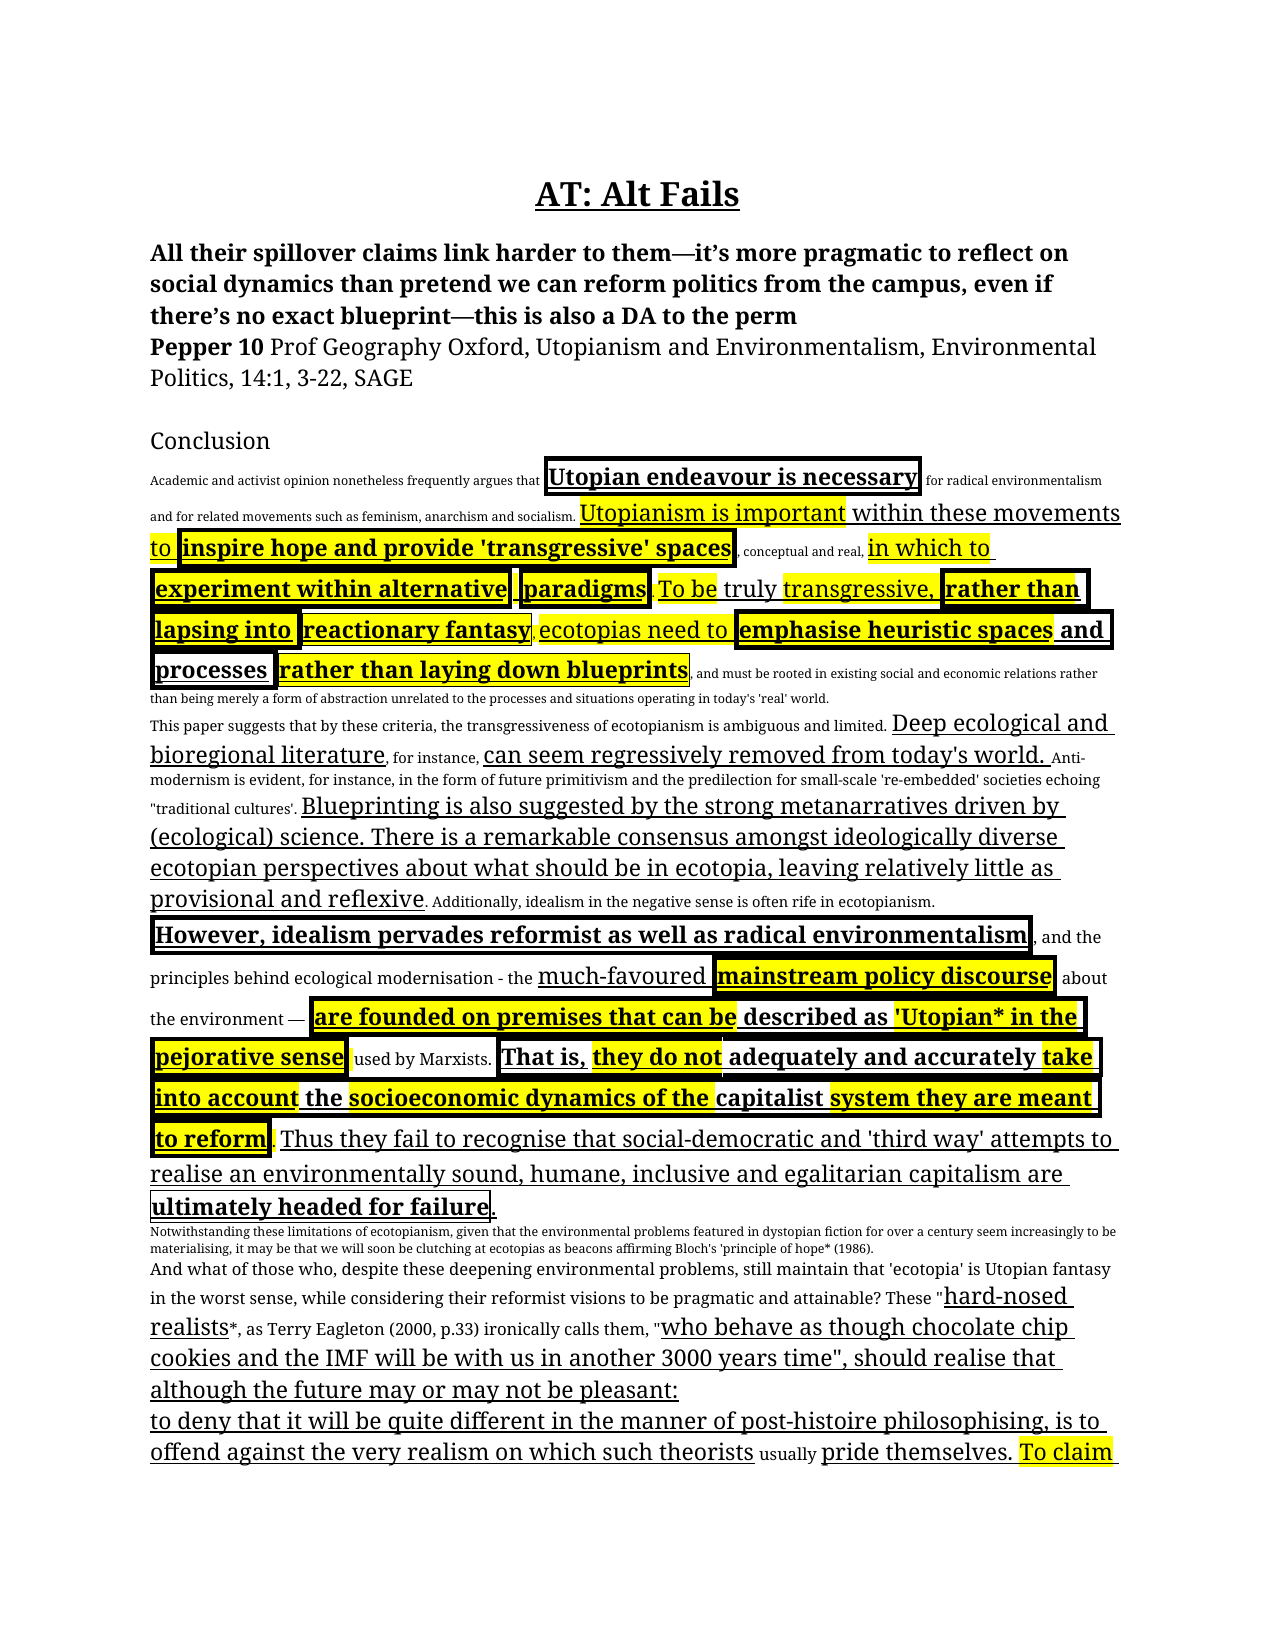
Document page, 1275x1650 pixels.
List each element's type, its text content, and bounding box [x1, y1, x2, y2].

text Academic and activist opinion nonetheless frequently argues that Utopian endeavour is necessary for radical environmentalism and for related movements such as feminism, anarchism and socialism. Utopianism is important within these movements to inspire hope and provide 'transgressive' spaces, conceptual and real, in which to experiment within alternative paradigms. To be truly transgressive, rather than lapsing into reactionary fantasy, ecotopias need to emphasise heuristic spaces and processes rather than laying down blueprints, and must be rooted in existing social and economic relations rather than being merely a form of abstraction unrelated to the processes and situations operating in today's 'real' world. [150, 456, 1125, 707]
text Conclusion [150, 424, 1125, 456]
subtitle All their spillover claims link harder to them—it’s more pragmatic to reflect on social dynamics than pretend we can reform politics from the campus, even if there’s no exact blueprint—this is also a DA to the perm [150, 237, 1125, 331]
text Pepper 10 Prof Geography Oxford, Utopianism and Environmentalism, Environmental Politics, 14:1, 3-22, SAGE [150, 331, 1125, 393]
text Notwithstanding these limitations of ecotopianism, given that the environmental problems featured in dystopian fiction for over a century seem increasingly to be materialising, it may be that we will soon be clutching at ecotopias as beacons affirming Bloch's 'principle of hope* (1986). [150, 1223, 1125, 1257]
text However, idealism pervades reformist as well as radical environmentalism, and the principles behind ecological modernisation - the much-favoured mainstream policy discourse about the environment — are founded on premises that can be described as 'Utopian* in the pejorative sense used by Marxists. That is, they do not adequately and accurately take into account the socioeconomic dynamics of the capitalist system they are meant to reform. Thus they fail to recognise that social-democratic and 'third way' attempts to realise an environmentally sound, humane, inclusive and egalitarian capitalism are ultimately headed for failure. [150, 915, 1125, 1223]
text And what of those who, despite these deepening environmental problems, still maintain that 'ecotopia' is Utopian fantasy in the worst sense, while considering their reformist visions to be pragmatic and attainable? These "hard-nosed realists*, as Terry Eagleton (2000, p.33) ironically calls them, "who behave as though chocolate chip cookies and the IMF will be with us in another 3000 years time", should realise that although the future may or may not be pleasant: [150, 1257, 1125, 1405]
text This paper suggests that by these criteria, the transgressiveness of ecotopianism is ambiguous and limited. Deep ecological and bioregional literature, for instance, can seem regressively removed from today's world. Anti-modernism is evident, for instance, in the form of future primitivism and the predilection for small-scale 're-embedded' societies echoing "traditional cultures'. Blueprinting is also suggested by the strong metanarratives driven by (ecological) science. There is a remarkable consensus amongst ideologically diverse ecotopian perspectives about what should be in ecotopia, leaving relatively little as provisional and reflexive. Additionally, idealism in the negative sense is often rife in ecotopianism. [150, 707, 1125, 915]
subtitle AT: Alt Fails [150, 171, 1125, 216]
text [150, 1405, 1125, 1467]
